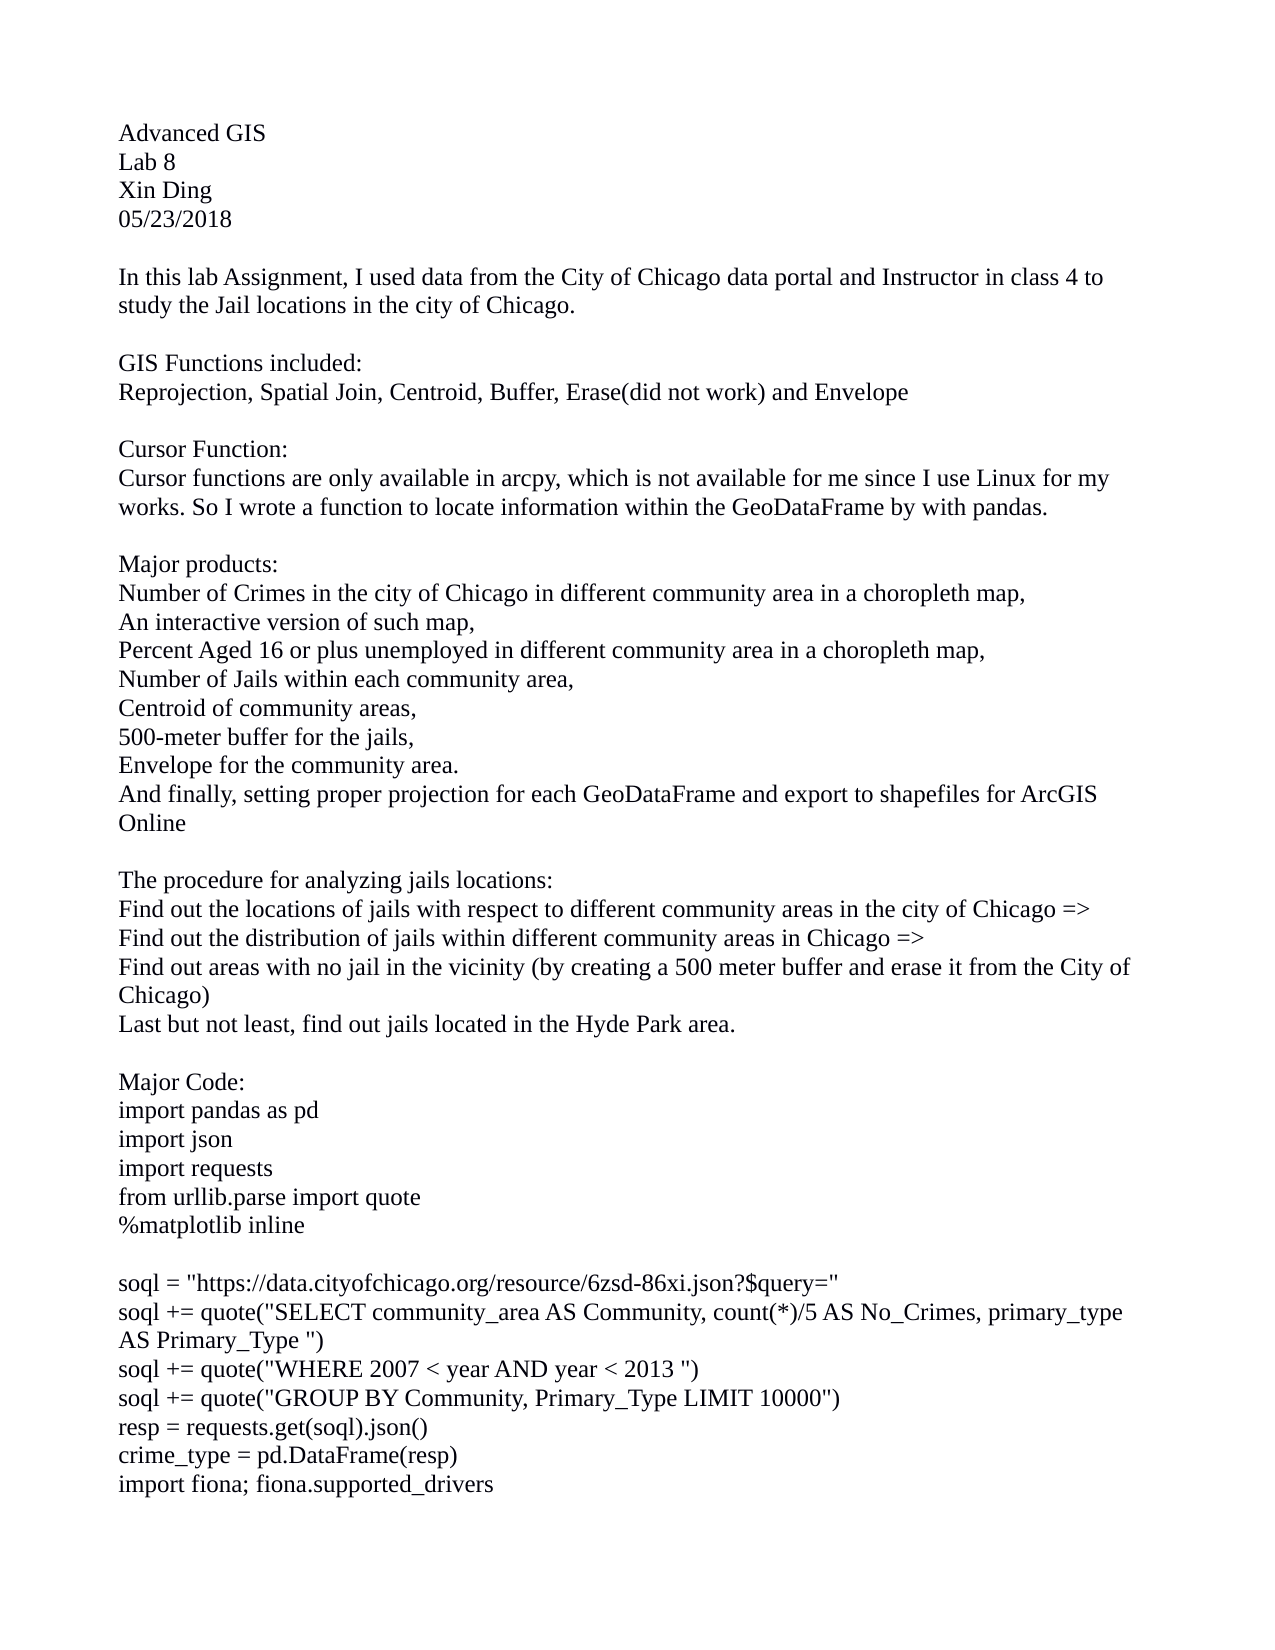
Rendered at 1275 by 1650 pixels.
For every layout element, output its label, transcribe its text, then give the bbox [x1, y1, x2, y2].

text In this lab Assignment, I used data from the City of Chicago data portal and Instructor in class 4 to study the Jail locations in the city of Chicago. [118, 262, 1157, 319]
text Find out the locations of jails with respect to different community areas in the city of Chicago => [118, 894, 1157, 923]
text 500-meter buffer for the jails, [118, 722, 1157, 751]
text import pandas as pd [118, 1096, 1157, 1124]
text soql = "https://data.cityofchicago.org/resource/6zsd-86xi.json?$query=" [118, 1268, 1157, 1297]
text Find out the distribution of jails within different community areas in Chicago => [118, 923, 1157, 952]
text Centroid of community areas, [118, 693, 1157, 722]
text %matplotlib inline [118, 1211, 1157, 1239]
text from urllib.parse import quote [118, 1182, 1157, 1211]
text soql += quote("WHERE 2007 < year AND year < 2013 ") [118, 1354, 1157, 1383]
text import json [118, 1124, 1157, 1153]
text 05/23/2018 [118, 204, 1157, 233]
text Number of Crimes in the city of Chicago in different community area in a choropleth map, [118, 578, 1157, 607]
text Number of Jails within each community area, [118, 664, 1157, 693]
text Xin Ding [118, 176, 1157, 204]
text Envelope for the community area. [118, 751, 1157, 779]
text And finally, setting proper projection for each GeoDataFrame and export to shapefiles for ArcGIS Online [118, 779, 1157, 837]
text import fiona; fiona.supported_drivers [118, 1469, 1157, 1498]
text import requests [118, 1153, 1157, 1182]
text soql += quote("SELECT community_area AS Community, count(*)/5 AS No_Crimes, primary_type AS Primary_Type ") [118, 1297, 1157, 1354]
text resp = requests.get(soql).json() [118, 1412, 1157, 1441]
text soql += quote("GROUP BY Community, Primary_Type LIMIT 10000") [118, 1383, 1157, 1412]
text Percent Aged 16 or plus unemployed in different community area in a choropleth map, [118, 636, 1157, 664]
text Last but not least, find out jails located in the Hyde Park area. [118, 1009, 1157, 1038]
text Lab 8 [118, 147, 1157, 176]
text Cursor functions are only available in arcpy, which is not available for me since I use Linux for my works. So I wrote a function to locate information within the GeoDataFrame by with pandas. [118, 463, 1157, 521]
text The procedure for analyzing jails locations: [118, 866, 1157, 894]
text Major Code: [118, 1067, 1157, 1096]
text Cursor Function: [118, 434, 1157, 463]
text Reprojection, Spatial Join, Centroid, Buffer, Erase(did not work) and Envelope [118, 377, 1157, 406]
text Major products: [118, 549, 1157, 578]
text Find out areas with no jail in the vicinity (by creating a 500 meter buffer and erase it from the City of Chicago) [118, 952, 1157, 1009]
text crime_type = pd.DataFrame(resp) [118, 1441, 1157, 1469]
text GIS Functions included: [118, 348, 1157, 377]
text An interactive version of such map, [118, 607, 1157, 636]
text Advanced GIS [118, 118, 1157, 147]
